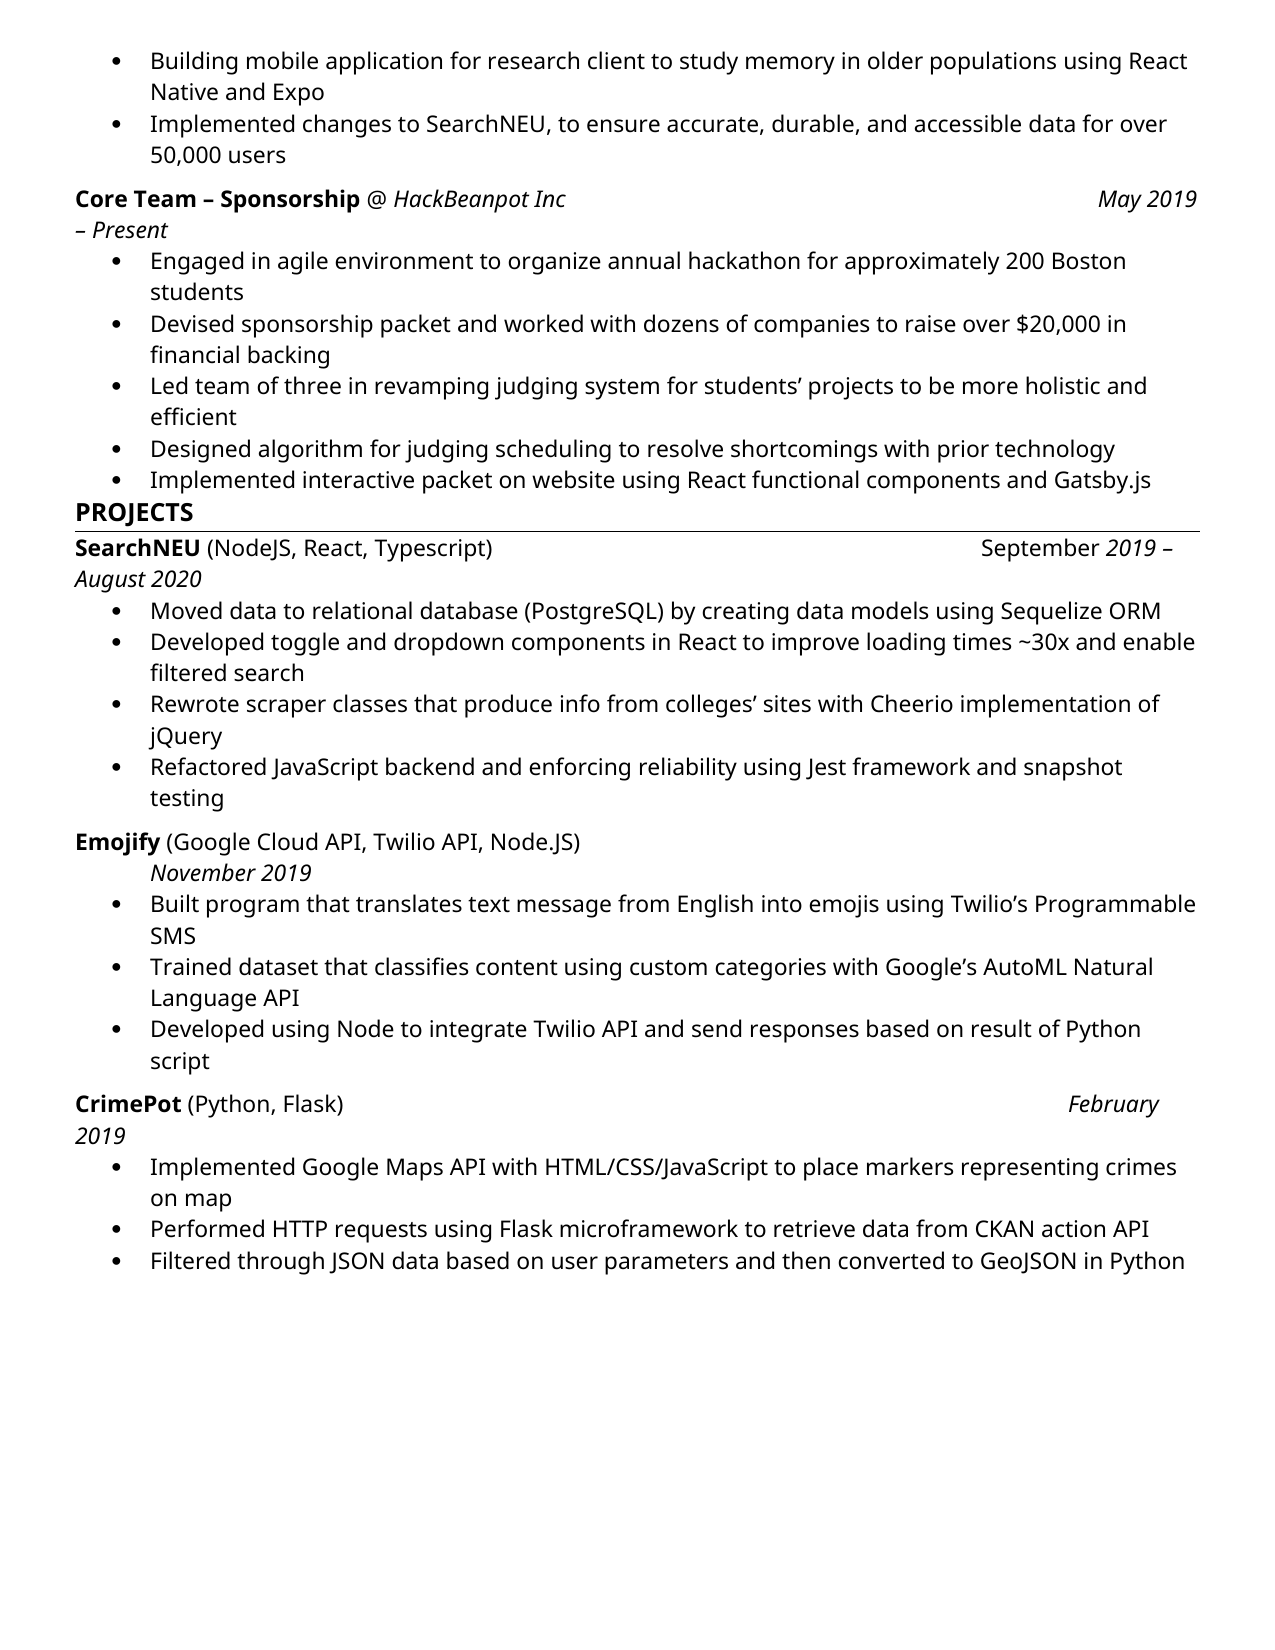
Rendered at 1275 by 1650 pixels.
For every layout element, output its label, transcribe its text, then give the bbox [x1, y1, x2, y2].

list Developed toggle and dropdown components in React to improve loading times ~30x and enable filtered search [112, 626, 1200, 688]
list Built program that translates text message from English into emojis using Twilio’s Programmable SMS [112, 888, 1200, 951]
text Emojify (Google Cloud API, Twilio API, Node.JS) November 2019 [75, 826, 1200, 888]
list Designed algorithm for judging scheduling to resolve shortcomings with prior technology [112, 432, 1200, 464]
list Rewrote scraper classes that produce info from colleges’ sites with Cheerio implementation of jQuery [112, 688, 1200, 751]
list Trained dataset that classifies content using custom categories with Google’s AutoML Natural Language API [112, 951, 1200, 1013]
list Building mobile application for research client to study memory in older populations using React Native and Expo [112, 45, 1200, 107]
text PROJECTS [75, 495, 1200, 531]
list Performed HTTP requests using Flask microframework to retrieve data from CKAN action API [112, 1213, 1200, 1245]
list Developed using Node to integrate Twilio API and send responses based on result of Python script [112, 1013, 1200, 1076]
list Refactored JavaScript backend and enforcing reliability using Jest framework and snapshot testing [112, 751, 1200, 813]
list Implemented changes to SearchNEU, to ensure accurate, durable, and accessible data for over 50,000 users [112, 107, 1200, 170]
list Filtered through JSON data based on user parameters and then converted to GeoJSON in Python [112, 1245, 1200, 1276]
text SearchNEU (NodeJS, React, Typescript) September 2019 – August 2020 [75, 532, 1200, 595]
list Led team of three in revamping judging system for students’ projects to be more holistic and efficient [112, 370, 1200, 432]
list Engaged in agile environment to organize annual hackathon for approximately 200 Boston students [112, 245, 1200, 307]
list Implemented interactive packet on website using React functional components and Gatsby.js [112, 464, 1200, 495]
text Core Team – Sponsorship @ HackBeanpot Inc May 2019 – Present [75, 182, 1200, 245]
list Implemented Google Maps API with HTML/CSS/JavaScript to place markers representing crimes on map [112, 1151, 1200, 1213]
list Devised sponsorship packet and worked with dozens of companies to raise over $20,000 in financial backing [112, 307, 1200, 370]
list Moved data to relational database (PostgreSQL) by creating data models using Sequelize ORM [112, 595, 1200, 626]
text CrimePot (Python, Flask) February 2019 [75, 1088, 1200, 1151]
